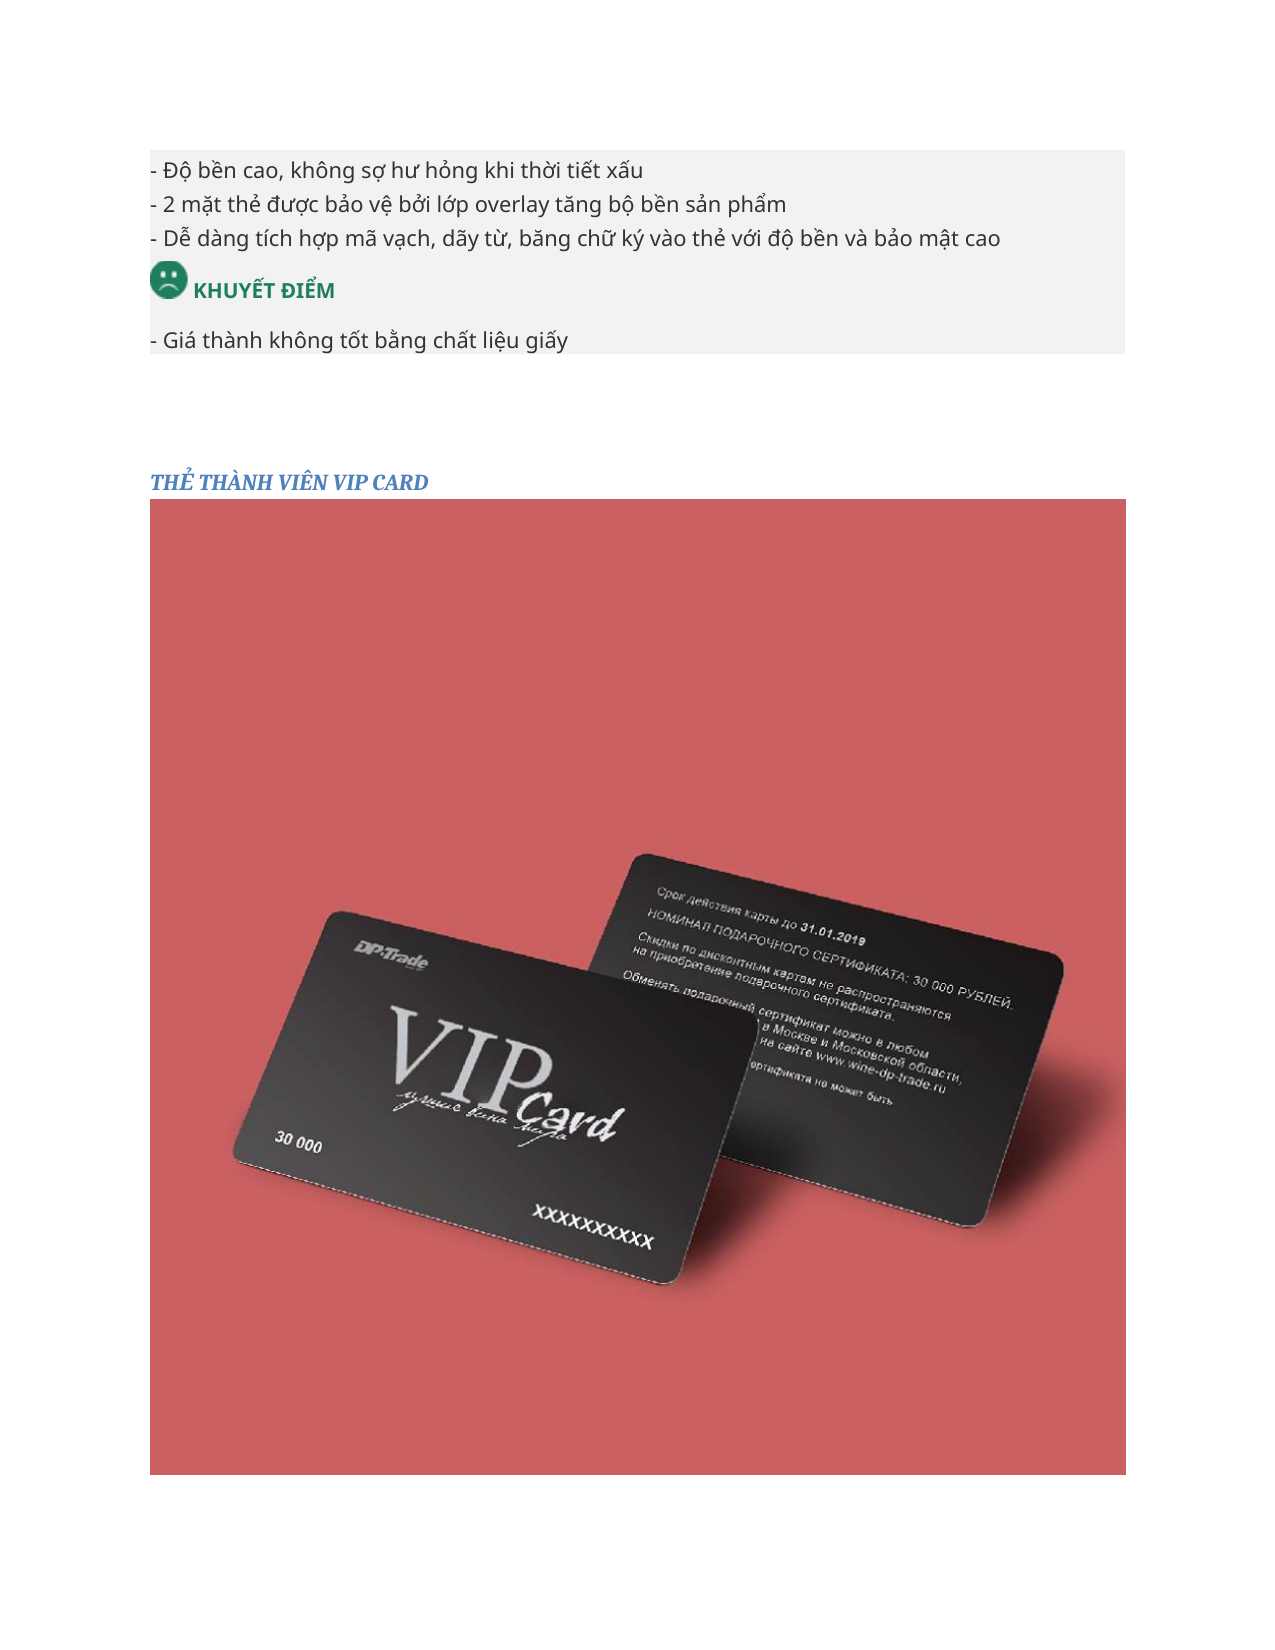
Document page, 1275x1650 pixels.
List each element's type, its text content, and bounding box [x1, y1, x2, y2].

text KHUYẾT ĐIỂM [150, 261, 1125, 304]
picture [150, 499, 1126, 1475]
subtitle THẺ THÀNH VIÊN VIP CARD [150, 469, 1125, 496]
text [150, 150, 1125, 253]
text - Giá thành không tốt bằng chất liệu giấy [150, 320, 1125, 354]
picture [150, 261, 188, 299]
